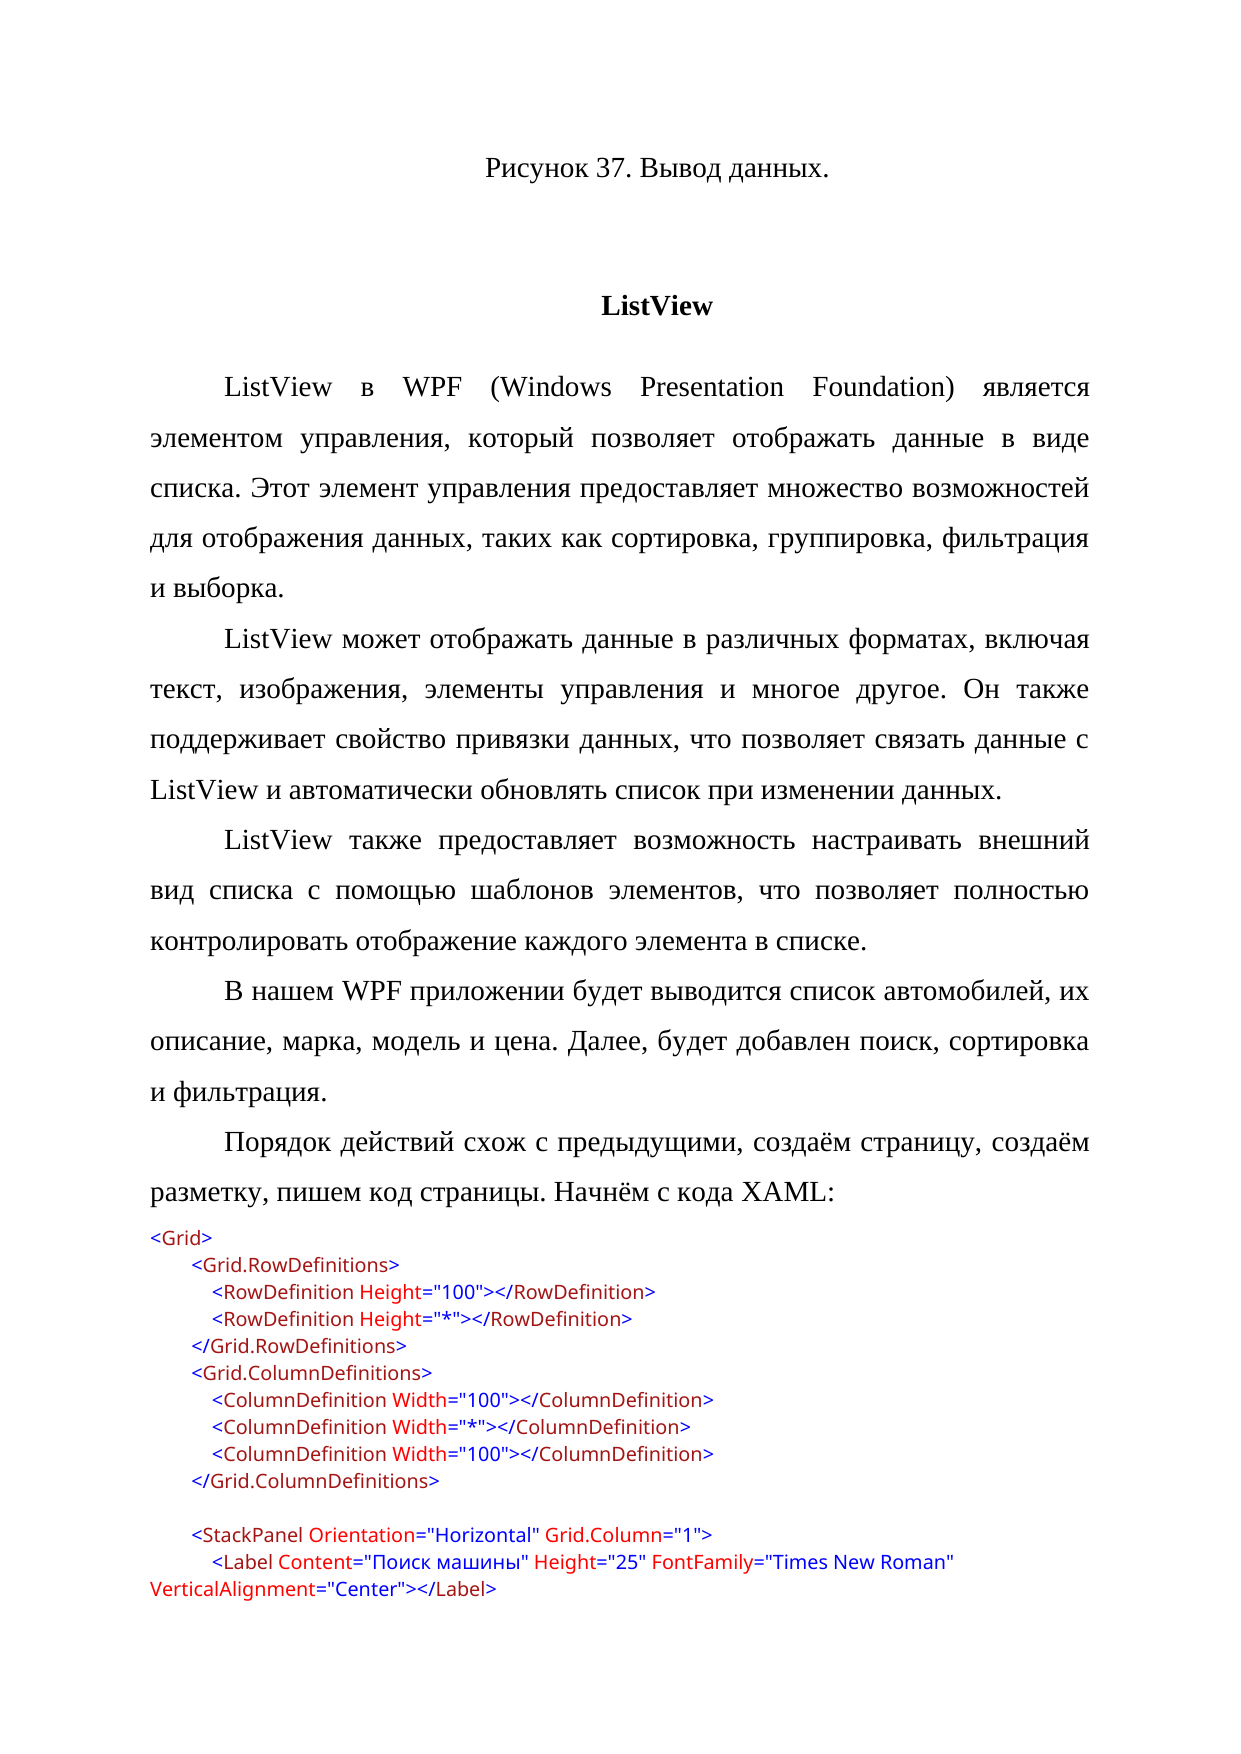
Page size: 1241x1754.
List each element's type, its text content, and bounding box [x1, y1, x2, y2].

text </Grid.RowDefinitions> [150, 1333, 1090, 1359]
text Рисунок 37. Вывод данных. [150, 150, 1090, 183]
text </Grid.ColumnDefinitions> [150, 1467, 1090, 1494]
text ListView также предоставляет возможность настраивать внешний вид списка с помощью шаблонов элементов, что позволяет полностью контролировать отображение каждого элемента в списке. [150, 822, 1090, 956]
text <ColumnDefinition Width="100"></ColumnDefinition> [150, 1387, 1090, 1413]
text <Grid.RowDefinitions> [150, 1252, 1090, 1279]
text Порядок действий схож с предыдущими, создаём страницу, создаём разметку, пишем код страницы. Начнём с кода XAML: [150, 1124, 1090, 1208]
text <Grid.ColumnDefinitions> [150, 1359, 1090, 1387]
subtitle ListView [150, 288, 1090, 322]
text ListView может отображать данные в различных форматах, включая текст, изображения, элементы управления и многое другое. Он также поддерживает свойство привязки данных, что позволяет связать данные с ListView и автоматически обновлять список при изменении данных. [150, 621, 1090, 805]
text <RowDefinition Height="100"></RowDefinition> [150, 1279, 1090, 1306]
text ListView в WPF (Windows Presentation Foundation) является элементом управления, который позволяет отображать данные в виде списка. Этот элемент управления предоставляет множество возможностей для отображения данных, таких как сортировка, группировка, фильтрация и выборка. [150, 369, 1090, 604]
text <ColumnDefinition Width="*"></ColumnDefinition> [150, 1413, 1090, 1441]
text В нашем WPF приложении будет выводится список автомобилей, их описание, марка, модель и цена. Далее, будет добавлен поиск, сортировка и фильтрация. [150, 973, 1090, 1107]
text <Grid> [150, 1225, 1090, 1252]
text <ColumnDefinition Width="100"></ColumnDefinition> [150, 1441, 1090, 1467]
text <Label Content="Поиск машины" Height="25" FontFamily="Times New Roman" VerticalAlignment="Center"></Label> [150, 1548, 1090, 1602]
text <RowDefinition Height="*"></RowDefinition> [150, 1306, 1090, 1333]
text <StackPanel Orientation="Horizontal" Grid.Column="1"> [150, 1521, 1090, 1548]
